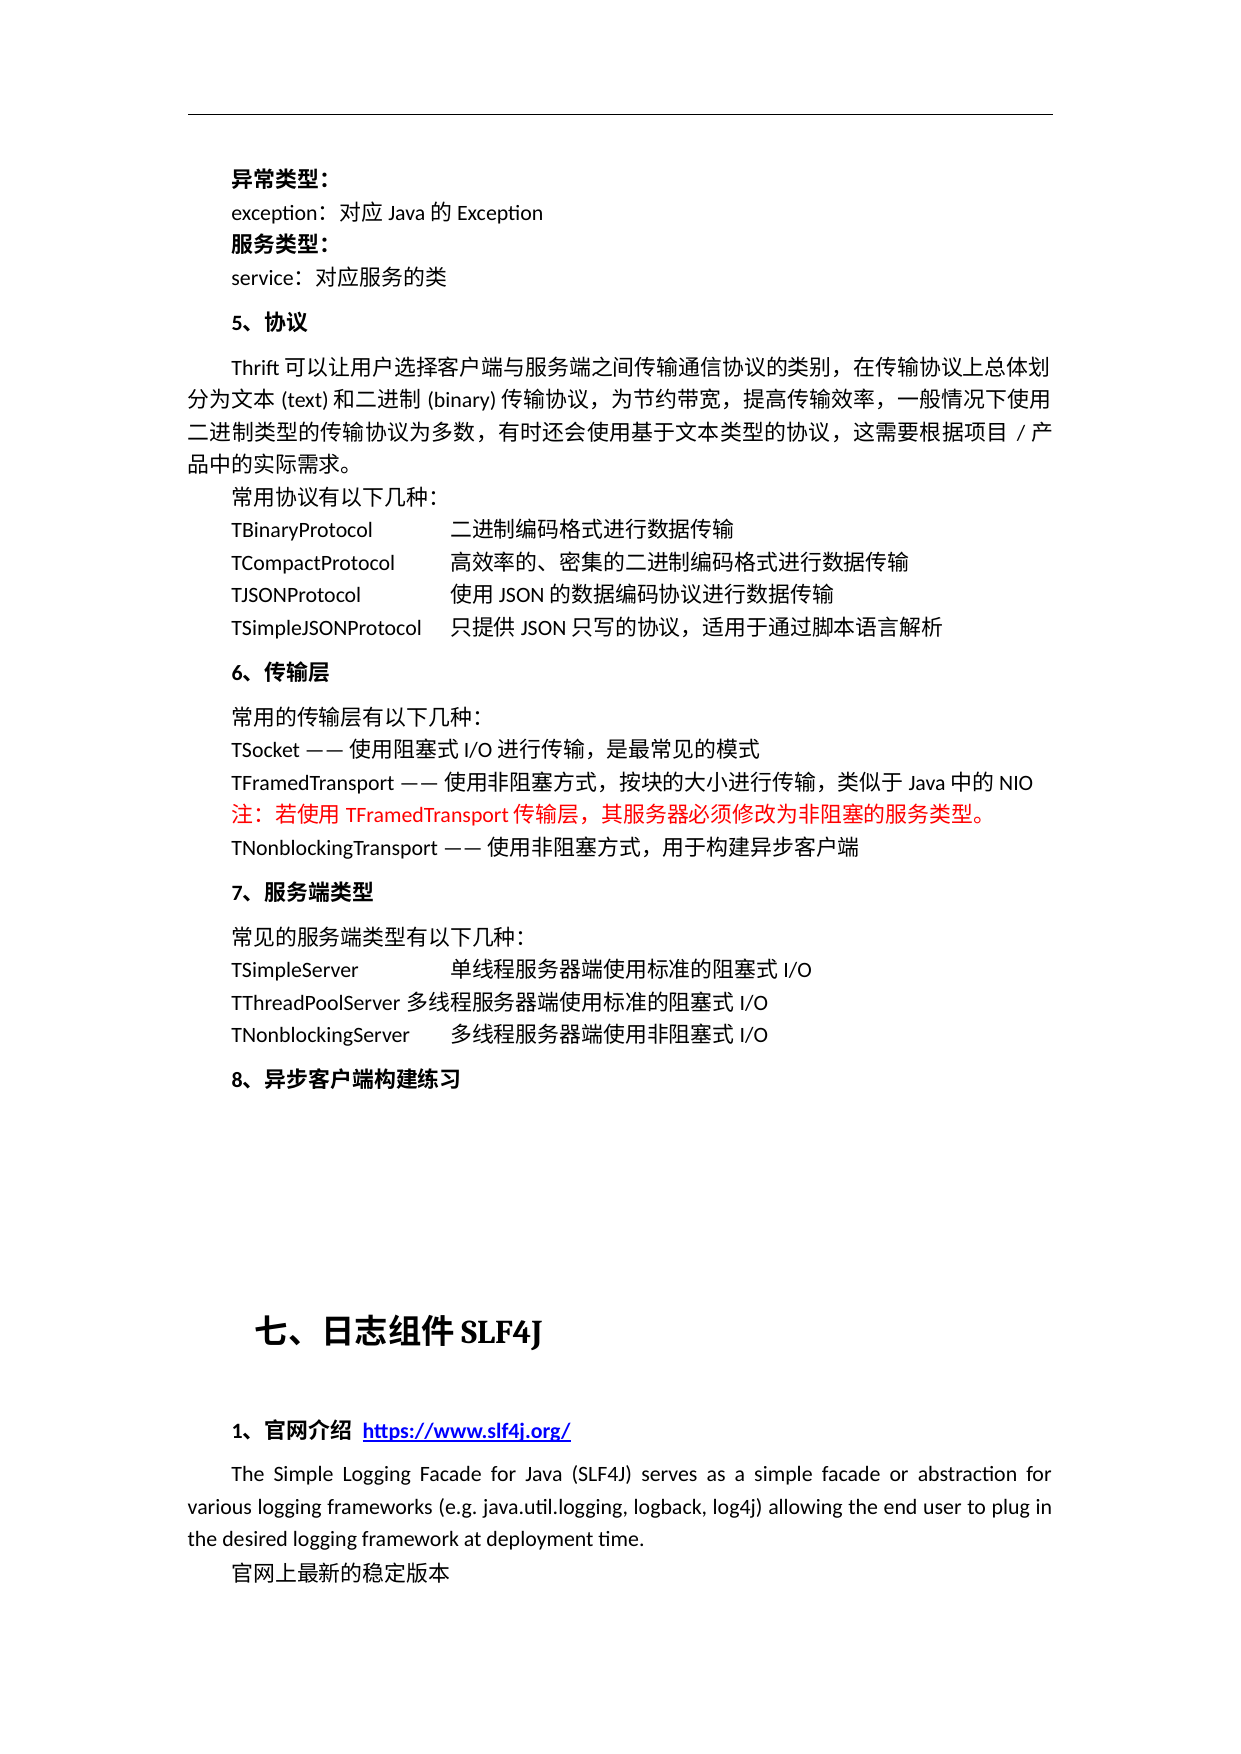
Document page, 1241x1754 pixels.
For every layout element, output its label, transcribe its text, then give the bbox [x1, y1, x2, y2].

text 官网上最新的稳定版本 [187, 1555, 1053, 1588]
subtitle 1、官网介绍 https://www.slf4j.org/ [187, 1413, 1053, 1445]
text TFramedTransport —— 使用非阻塞方式，按块的大小进行传输，类似于 Java 中的 NIO [187, 764, 1053, 797]
subtitle 5、协议 [187, 304, 1053, 337]
text service：对应服务的类 [187, 259, 1053, 292]
text TSocket —— 使用阻塞式 I/O 进行传输，是最常见的模式 [187, 732, 1053, 764]
text 注：若使用 TFramedTransport 传输层，其服务器必须修改为非阻塞的服务类型。 [187, 797, 1053, 829]
text 常用协议有以下几种： [187, 479, 1053, 512]
text 服务类型： [187, 227, 1053, 259]
subtitle 6、传输层 [187, 654, 1053, 687]
text 常见的服务端类型有以下几种： [187, 919, 1053, 952]
text 常用的传输层有以下几种： [187, 699, 1053, 732]
text TSimpleServer 单线程服务器端使用标准的阻塞式 I/O [187, 952, 1053, 984]
text TJSONProtocol 使用 JSON 的数据编码协议进行数据传输 [187, 577, 1053, 609]
text exception：对应 Java 的 Exception [187, 194, 1053, 227]
text 异常类型： [187, 162, 1053, 194]
text Thrift 可以让用户选择客户端与服务端之间传输通信协议的类别，在传输协议上总体划分为文本 (text) 和二进制 (binary) 传输协议，为节约带宽，提高传输效率，一般情况下使用二进制类型的传输协议为多数，有时还会使用基于文本类型的协议，这需要根据项目 / 产品中的实际需求。 [187, 349, 1053, 479]
subtitle 七、日志组件SLF4J [187, 1297, 1053, 1362]
text TNonblockingTransport —— 使用非阻塞方式，用于构建异步客户端 [187, 829, 1053, 862]
text TSimpleJSONProtocol 只提供 JSON 只写的协议，适用于通过脚本语言解析 [187, 609, 1053, 642]
text TBinaryProtocol 二进制编码格式进行数据传输 [187, 512, 1053, 544]
text The Simple Logging Facade for Java (SLF4J) serves as a simple facade or abstraction for various logging frameworks (e.g. java.util.logging, logback, log4j) allowing the end user to plug in the desired logging framework at deployment time. [187, 1458, 1053, 1555]
subtitle 8、异步客户端构建练习 [187, 1062, 1053, 1094]
subtitle 7、服务端类型 [187, 874, 1053, 907]
text TThreadPoolServer 多线程服务器端使用标准的阻塞式 I/O [187, 984, 1053, 1017]
text TNonblockingServer 多线程服务器端使用非阻塞式 I/O [187, 1017, 1053, 1049]
text TCompactProtocol 高效率的、密集的二进制编码格式进行数据传输 [187, 544, 1053, 577]
